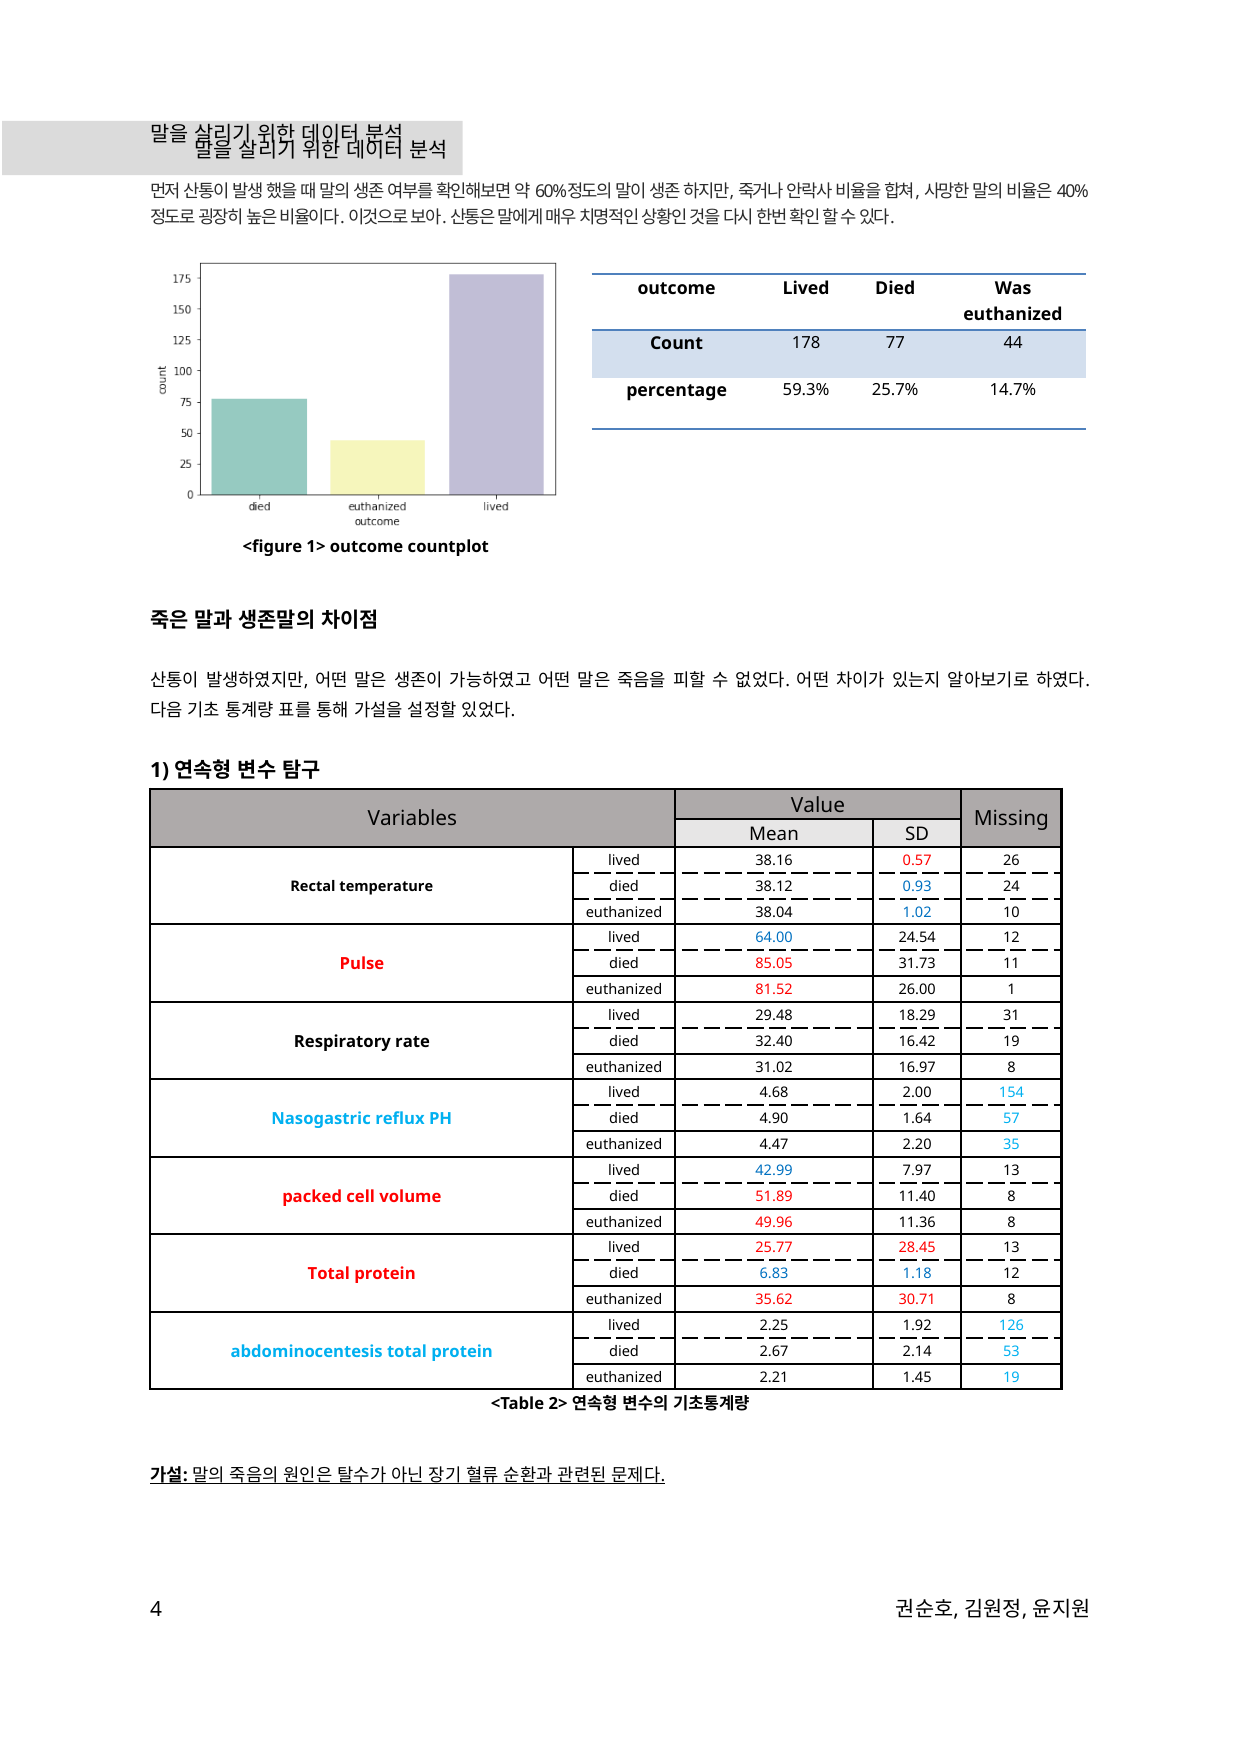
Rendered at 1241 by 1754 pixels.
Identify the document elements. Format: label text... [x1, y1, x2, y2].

table_cell 31.73 [874, 949, 960, 975]
table_header outcome [592, 275, 761, 328]
table_cell Pulse [151, 925, 572, 1001]
table_cell 29.48 [676, 1003, 872, 1027]
table_cell Total protein [151, 1235, 572, 1311]
table_cell 154 [962, 1080, 1060, 1104]
table_cell 4.47 [676, 1132, 872, 1156]
table_cell 2.21 [676, 1365, 872, 1388]
table_cell 38.04 [676, 898, 872, 923]
table_cell 35 [962, 1132, 1060, 1156]
table_cell 32.40 [676, 1027, 872, 1052]
table_cell 51.89 [676, 1182, 872, 1207]
table_cell 64.00 [676, 925, 872, 949]
table_cell died [574, 872, 674, 897]
table_header Lived [761, 275, 850, 328]
table_cell 1.18 [874, 1259, 960, 1285]
text <figure 1> outcome countplot [150, 535, 1090, 558]
table_cell died [574, 1337, 674, 1362]
table_cell 57 [962, 1104, 1060, 1130]
table_cell lived [574, 1003, 674, 1027]
table_cell 1.02 [874, 898, 960, 923]
table_cell 42.99 [676, 1158, 872, 1182]
picture [150, 252, 566, 535]
table_cell euthanized [574, 898, 674, 923]
table_cell 25.77 [676, 1235, 872, 1259]
table_cell 1 [962, 977, 1060, 1001]
table_cell percentage [592, 378, 761, 427]
text 먼저 산통이 발생 했을 때 말의 생존 여부를 확인해보면 약 60%정도의 말이 생존 하지만, 죽거나 안락사 비율을 합쳐, 사망한 말의 비율은 40%정도로 굉장히 높은 비율이다. 이것으로 보아. 산통은 말에게 매우 치명적인 상황인 것을 다시 한번 확인 할 수 있다. [150, 177, 1090, 229]
table_cell 1.92 [874, 1313, 960, 1337]
table_cell 1.64 [874, 1104, 960, 1130]
table_cell 126 [962, 1313, 1060, 1337]
table_cell euthanized [574, 1365, 674, 1388]
table_cell 4.68 [676, 1080, 872, 1104]
table_cell packed cell volume [151, 1158, 572, 1233]
table_cell 13 [962, 1235, 1060, 1259]
table_header Died [850, 275, 940, 328]
table_cell lived [574, 1313, 674, 1337]
table_cell died [574, 1104, 674, 1130]
table_cell Count [592, 331, 761, 378]
table_cell 28.45 [874, 1235, 960, 1259]
table_cell 30.71 [874, 1287, 960, 1311]
table_cell euthanized [574, 1287, 674, 1311]
table_cell 4.90 [676, 1104, 872, 1130]
table_cell 2.25 [676, 1313, 872, 1337]
table_cell lived [574, 1235, 674, 1259]
table_cell 11.40 [874, 1182, 960, 1207]
table_cell 53 [962, 1337, 1060, 1362]
table_cell 2.00 [874, 1080, 960, 1104]
table_cell 24.54 [874, 925, 960, 949]
table_cell 12 [962, 1259, 1060, 1285]
table_cell 8 [962, 1055, 1060, 1078]
table_cell Nasogastric reflux PH [151, 1080, 572, 1156]
table_cell 0.93 [874, 872, 960, 897]
table_cell 59.3% [761, 378, 850, 427]
table_header Was euthanized [940, 275, 1086, 328]
table_cell 16.97 [874, 1055, 960, 1078]
table_cell Respiratory rate [151, 1003, 572, 1078]
table_cell 85.05 [676, 949, 872, 975]
table_cell 19 [962, 1365, 1060, 1388]
table_cell 2.14 [874, 1337, 960, 1362]
table_cell 18.29 [874, 1003, 960, 1027]
table_cell 14.7% [940, 378, 1086, 427]
table_cell Mean [676, 820, 872, 846]
table_cell SD [874, 820, 960, 846]
table_cell 31.02 [676, 1055, 872, 1078]
table_cell lived [574, 848, 674, 872]
table_cell 11 [962, 949, 1060, 975]
table_cell 8 [962, 1287, 1060, 1311]
table_cell 19 [962, 1027, 1060, 1052]
table_cell 178 [761, 331, 850, 378]
table_cell 26 [962, 848, 1060, 872]
table_cell euthanized [574, 1132, 674, 1156]
table_cell 31 [962, 1003, 1060, 1027]
table_cell 35.62 [676, 1287, 872, 1311]
table_cell Rectal temperature [151, 848, 572, 923]
table_cell 2.67 [676, 1337, 872, 1362]
table_cell 44 [940, 331, 1086, 378]
table_cell 2.20 [874, 1132, 960, 1156]
table_cell 77 [850, 331, 940, 378]
table_cell 49.96 [676, 1210, 872, 1233]
table_cell 10 [962, 898, 1060, 923]
table_cell 16.42 [874, 1027, 960, 1052]
table_cell 38.12 [676, 872, 872, 897]
table_cell 38.16 [676, 848, 872, 872]
table_cell 8 [962, 1182, 1060, 1207]
table_cell euthanized [574, 977, 674, 1001]
table_cell euthanized [574, 1055, 674, 1078]
table_cell lived [574, 925, 674, 949]
text 죽은 말과 생존말의 차이점 [150, 604, 1090, 634]
text <Table 2> 연속형 변수의 기초통계량 [150, 1390, 1090, 1415]
table_cell 12 [962, 925, 1060, 949]
text 가설: 말의 죽음의 원인은 탈수가 아닌 장기 혈류 순환과 관련된 문제다. [150, 1460, 1090, 1486]
table_cell 81.52 [676, 977, 872, 1001]
table_cell 11.36 [874, 1210, 960, 1233]
table_cell 24 [962, 872, 1060, 897]
table_cell died [574, 1027, 674, 1052]
table_header Variables [151, 790, 674, 846]
text 1) 연속형 변수 탐구 [150, 753, 1090, 783]
table_cell abdominocentesis total protein [151, 1313, 572, 1388]
table_cell died [574, 1259, 674, 1285]
table_cell 25.7% [850, 378, 940, 427]
table_cell euthanized [574, 1210, 674, 1233]
table_header Value [676, 790, 960, 818]
table_cell 1.45 [874, 1365, 960, 1388]
table_cell lived [574, 1080, 674, 1104]
table_cell 26.00 [874, 977, 960, 1001]
table_cell died [574, 1182, 674, 1207]
table_cell 7.97 [874, 1158, 960, 1182]
table_cell 0.57 [874, 848, 960, 872]
table_cell died [574, 949, 674, 975]
table_cell 8 [962, 1210, 1060, 1233]
table_header Missing [962, 790, 1060, 846]
table_cell 13 [962, 1158, 1060, 1182]
table_cell 6.83 [676, 1259, 872, 1285]
table_cell lived [574, 1158, 674, 1182]
text 산통이 발생하였지만, 어떤 말은 생존이 가능하였고 어떤 말은 죽음을 피할 수 없었다. 어떤 차이가 있는지 알아보기로 하였다. 다음 기초 통계량 표를 통해 가설을 설정할 있었다. [150, 666, 1090, 721]
